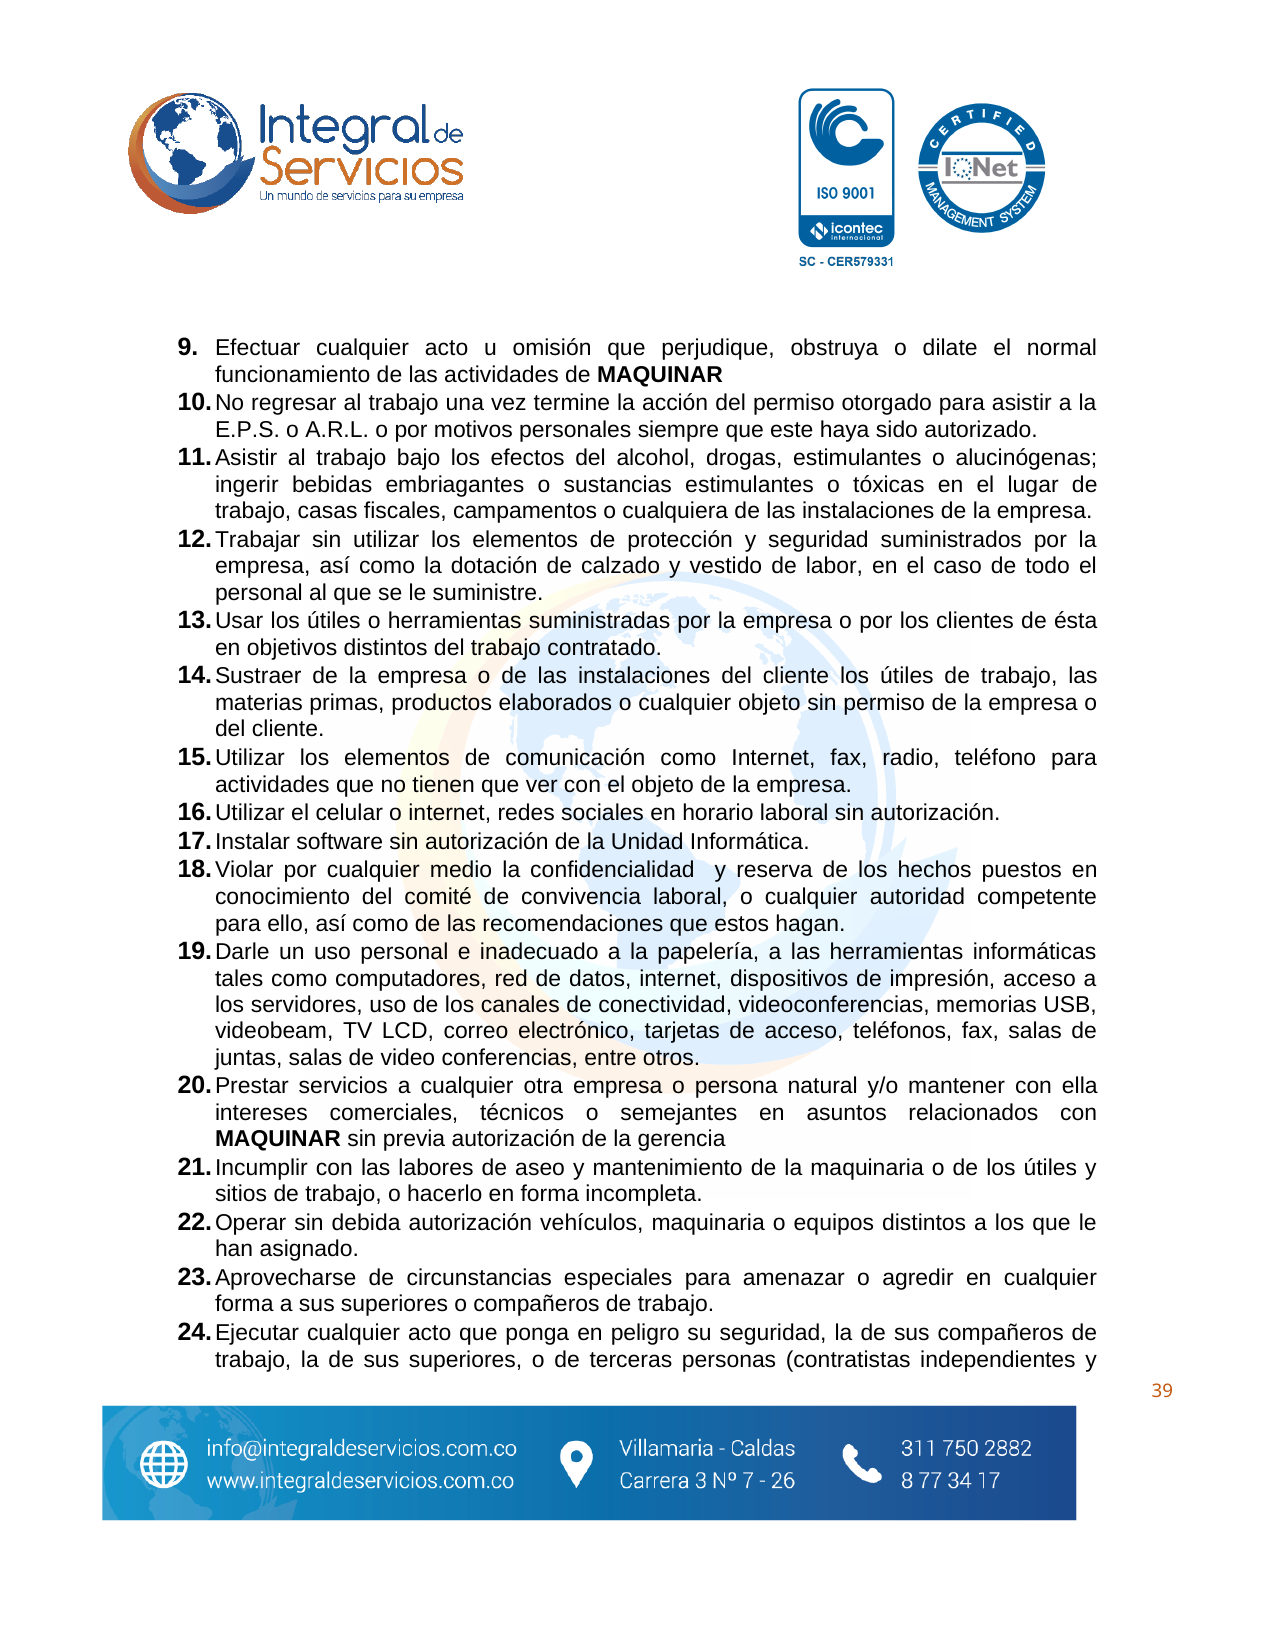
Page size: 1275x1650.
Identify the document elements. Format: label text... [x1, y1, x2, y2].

picture [765, 59, 1074, 280]
list Violar por cualquier medio la confidencialidad y reserva de los hechos puestos en conocimiento del comité de convivencia laboral, o cualquier autoridad competente para ello, así como de las recomendaciones que estos hagan. [177, 854, 1098, 936]
list Trabajar sin utilizar los elementos de protección y seguridad suministrados por la empresa, así como la dotación de calzado y vestido de labor, en el caso de todo el personal al que se le suministre. [177, 524, 1098, 605]
list Usar los útiles o herramientas suministradas por la empresa o por los clientes de ésta en objetivos distintos del trabajo contratado. [177, 605, 1098, 660]
list No regresar al trabajo una vez termine la acción del permiso otorgado para asistir a la E.P.S. o A.R.L. o por motivos personales siempre que este haya sido autorizado. [177, 387, 1098, 442]
list Utilizar los elementos de comunicación como Internet, fax, radio, teléfono para actividades que no tienen que ver con el objeto de la empresa. [177, 742, 1098, 797]
picture [105, 81, 504, 244]
list Operar sin debida autorización vehículos, maquinaria o equipos distintos a los que le han asignado. [177, 1207, 1098, 1262]
list Incumplir con las labores de aseo y mantenimiento de la maquinaria o de los útiles y sitios de trabajo, o hacerlo en forma incompleta. [177, 1151, 1098, 1207]
list Aprovecharse de circunstancias especiales para amenazar o agredir en cualquier forma a sus superiores o compañeros de trabajo. [177, 1262, 1098, 1317]
list Darle un uso personal e inadecuado a la papelería, a las herramientas informáticas tales como computadores, red de datos, internet, dispositivos de impresión, acceso a los servidores, uso de los canales de conectividad, videoconferencias, memorias USB, videobeam, TV LCD, correo electrónico, tarjetas de acceso, teléfonos, fax, salas de juntas, salas de video conferencias, entre otros. [177, 936, 1098, 1070]
list Efectuar cualquier acto u omisión que perjudique, obstruya o dilate el normal funcionamiento de las actividades de MAQUINAR [177, 332, 1098, 387]
list Utilizar el celular o internet, redes sociales en horario laboral sin autorización. [177, 797, 1098, 826]
picture [102, 1403, 1077, 1521]
list Instalar software sin autorización de la Unidad Informática. [177, 826, 1098, 854]
list Prestar servicios a cualquier otra empresa o persona natural y/o mantener con ella intereses comerciales, técnicos o semejantes en asuntos relacionados con MAQUINAR sin previa autorización de la gerencia [177, 1070, 1098, 1151]
list Sustraer de la empresa o de las instalaciones del cliente los útiles de trabajo, las materias primas, productos elaborados o cualquier objeto sin permiso de la empresa o del cliente. [177, 660, 1098, 742]
